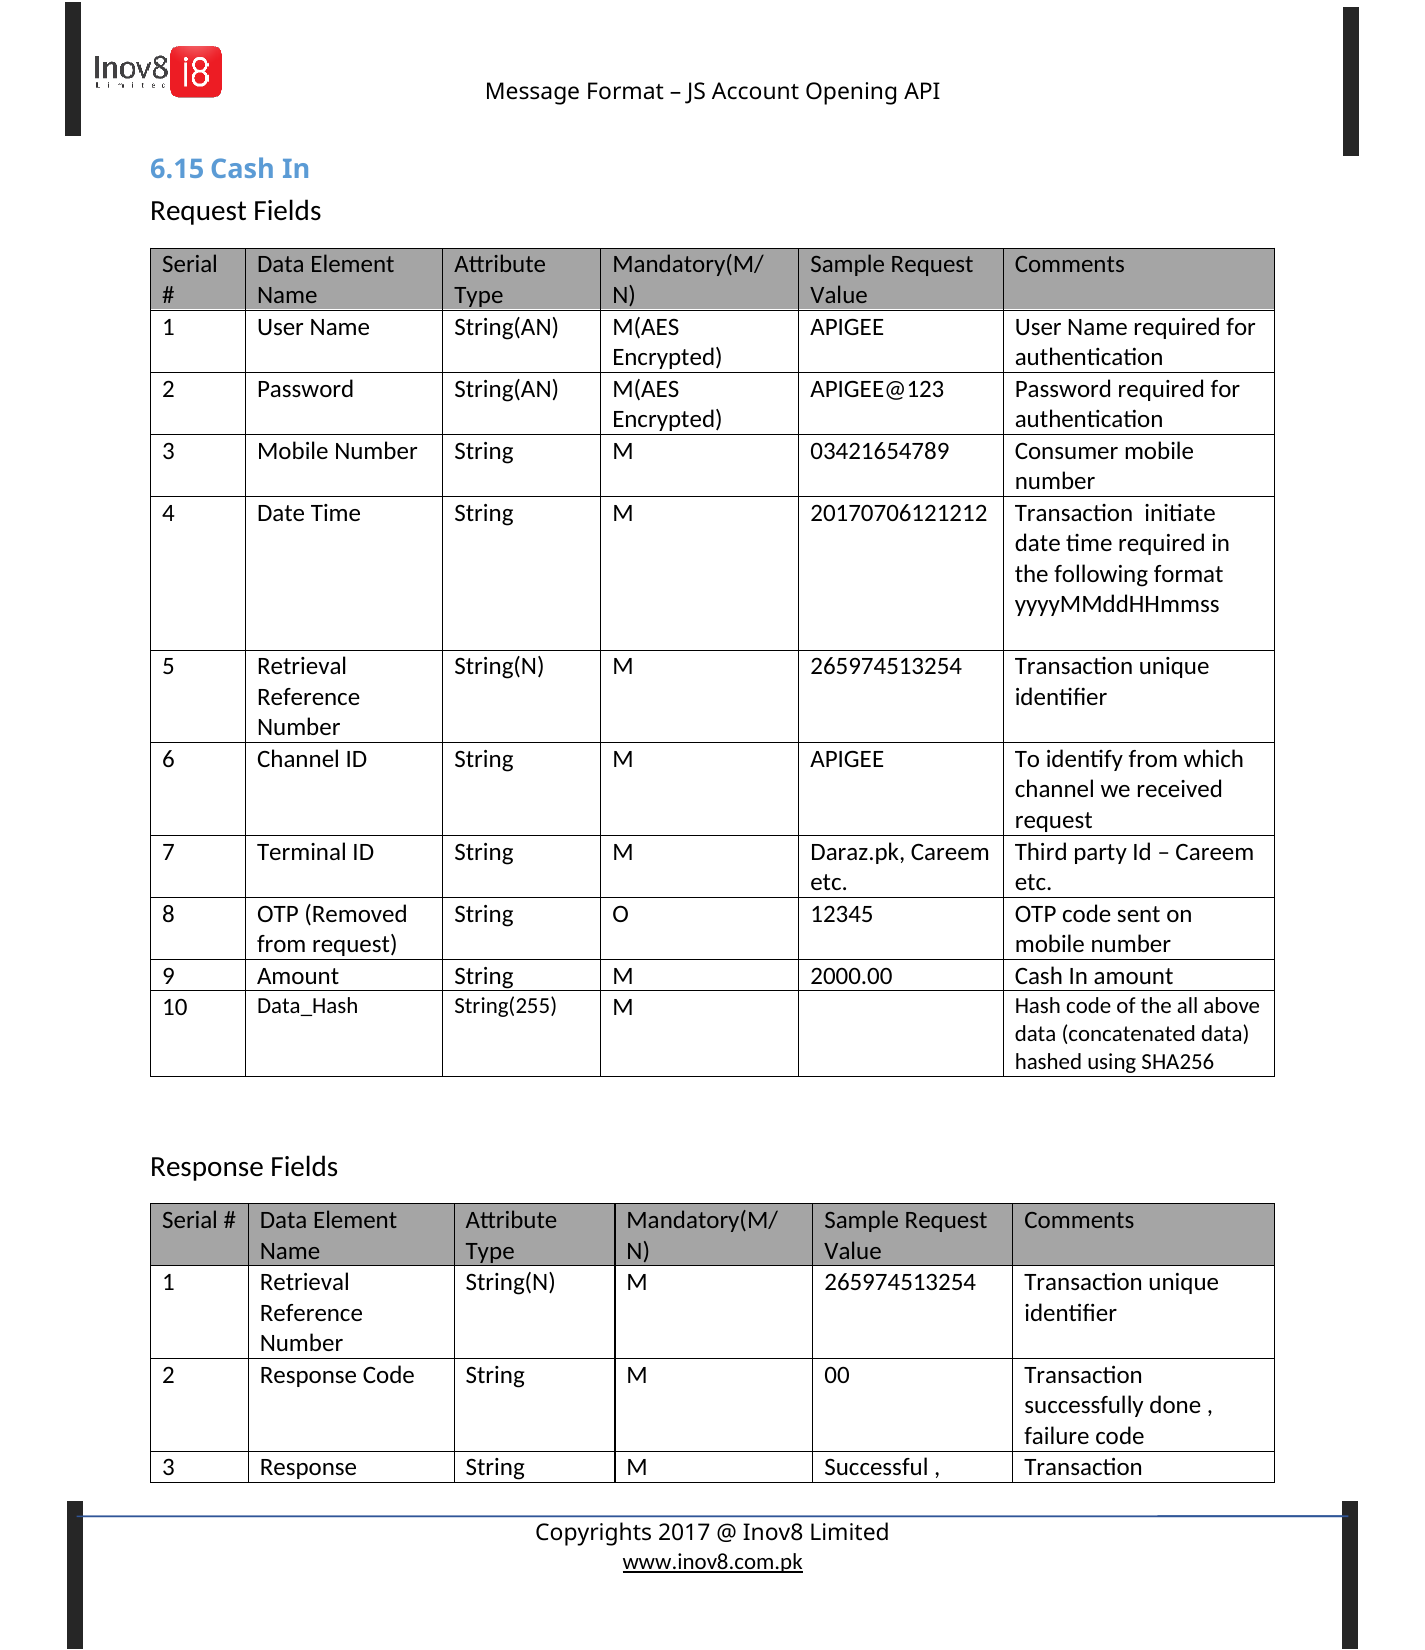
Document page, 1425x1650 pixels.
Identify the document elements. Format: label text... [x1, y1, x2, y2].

table_cell 265974513254 [799, 651, 1003, 742]
table_cell 7 [151, 836, 245, 897]
table_cell 3 [151, 435, 245, 496]
table_cell 9 [151, 960, 245, 990]
table_cell String(N) [455, 1266, 614, 1358]
table_cell O [601, 898, 798, 959]
table_cell M [616, 1452, 812, 1482]
table_cell Channel ID [246, 743, 442, 835]
table_cell Transaction successfully done , failure code [1013, 1359, 1274, 1451]
table_cell String [443, 743, 600, 835]
table_cell 3 [151, 1452, 248, 1482]
table_cell Consumer mobile number [1004, 435, 1274, 496]
table_header Attribute Type [455, 1204, 614, 1265]
table_header Serial # [151, 249, 245, 309]
table_cell 00 [813, 1359, 1012, 1451]
table_cell M [601, 651, 798, 742]
table_cell M(AES Encrypted) [601, 373, 798, 434]
table_cell APIGEE [799, 743, 1003, 835]
table_header Data Element Name [249, 1204, 454, 1265]
table_cell Date Time [246, 497, 442, 649]
table_cell OTP (Removed from request) [246, 898, 442, 959]
table_cell Amount [246, 960, 442, 990]
table_cell APIGEE@123 [799, 373, 1003, 434]
table_cell M [616, 1359, 812, 1451]
table_cell User Name required for authentication [1004, 311, 1274, 372]
table_cell M(AES Encrypted) [601, 311, 798, 372]
table_header Mandatory(M/N) [616, 1204, 812, 1265]
table_cell 6 [151, 743, 245, 835]
table_cell 1 [151, 1266, 248, 1358]
table_cell 2 [151, 1359, 248, 1451]
table_cell Transaction unique identifier [1013, 1266, 1274, 1358]
table_cell Retrieval Reference Number [249, 1266, 454, 1358]
table_cell M [601, 960, 798, 990]
table_header Comments [1004, 249, 1274, 309]
table_cell Transaction initiate date time required in the following format yyyyMMddHHmmss [1004, 497, 1274, 649]
table_cell M [601, 497, 798, 649]
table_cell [1013, 1452, 1274, 1482]
table_cell Mobile Number [246, 435, 442, 496]
table_cell Data_Hash [246, 991, 442, 1076]
table_cell Third party Id – Careem etc. [1004, 836, 1274, 897]
table_cell Response Code [249, 1359, 454, 1451]
table_cell Terminal ID [246, 836, 442, 897]
table_header Comments [1013, 1204, 1274, 1265]
table_cell String(AN) [443, 311, 600, 372]
table_header Attribute Type [443, 249, 600, 309]
table_cell 265974513254 [813, 1266, 1012, 1358]
table_cell M [601, 435, 798, 496]
table_cell String [443, 836, 600, 897]
table_cell String(N) [443, 651, 600, 742]
table_cell 2000.00 [799, 960, 1003, 990]
table_cell Retrieval Reference Number [246, 651, 442, 742]
table_cell M [616, 1266, 812, 1358]
table_cell To identify from which channel we received request [1004, 743, 1274, 835]
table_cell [249, 1452, 454, 1482]
table_cell APIGEE [799, 311, 1003, 372]
subtitle Cash In [150, 150, 1275, 187]
table_cell 2 [151, 373, 245, 434]
table_cell 03421654789 [799, 435, 1003, 496]
table_cell Cash In amount [1004, 960, 1274, 990]
table_cell Password required for authentication [1004, 373, 1274, 434]
table_cell [799, 991, 1003, 1076]
picture [89, 42, 225, 101]
table_cell String [443, 435, 600, 496]
table_cell String(AN) [443, 373, 600, 434]
table_cell Password [246, 373, 442, 434]
table_cell 8 [151, 898, 245, 959]
table_header Serial # [151, 1204, 248, 1265]
table_cell M [601, 991, 798, 1076]
table_cell String [443, 898, 600, 959]
text Request Fields [150, 192, 1275, 228]
table_header Sample Request Value [799, 249, 1003, 309]
table_cell M [601, 743, 798, 835]
table_header Data Element Name [246, 249, 442, 309]
table_cell String [443, 960, 600, 990]
table_cell M [601, 836, 798, 897]
text Response Fields [150, 1148, 1275, 1184]
table_cell 12345 [799, 898, 1003, 959]
table_cell OTP code sent on mobile number [1004, 898, 1274, 959]
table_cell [813, 1452, 1012, 1482]
table_cell 20170706121212 [799, 497, 1003, 649]
table_cell String [455, 1452, 614, 1482]
table_cell User Name [246, 311, 442, 372]
table_cell 5 [151, 651, 245, 742]
table_header Sample Request Value [813, 1204, 1012, 1265]
table_header Mandatory(M/N) [601, 249, 798, 309]
table_cell 1 [151, 311, 245, 372]
table_cell Transaction unique identifier [1004, 651, 1274, 742]
table_cell Daraz.pk, Careem etc. [799, 836, 1003, 897]
table_cell String(255) [443, 991, 600, 1076]
table_cell 4 [151, 497, 245, 649]
table_cell String [455, 1359, 614, 1451]
table_cell Hash code of the all above data (concatenated data) hashed using SHA256 [1004, 991, 1274, 1076]
table_cell 10 [151, 991, 245, 1076]
table_cell String [443, 497, 600, 649]
